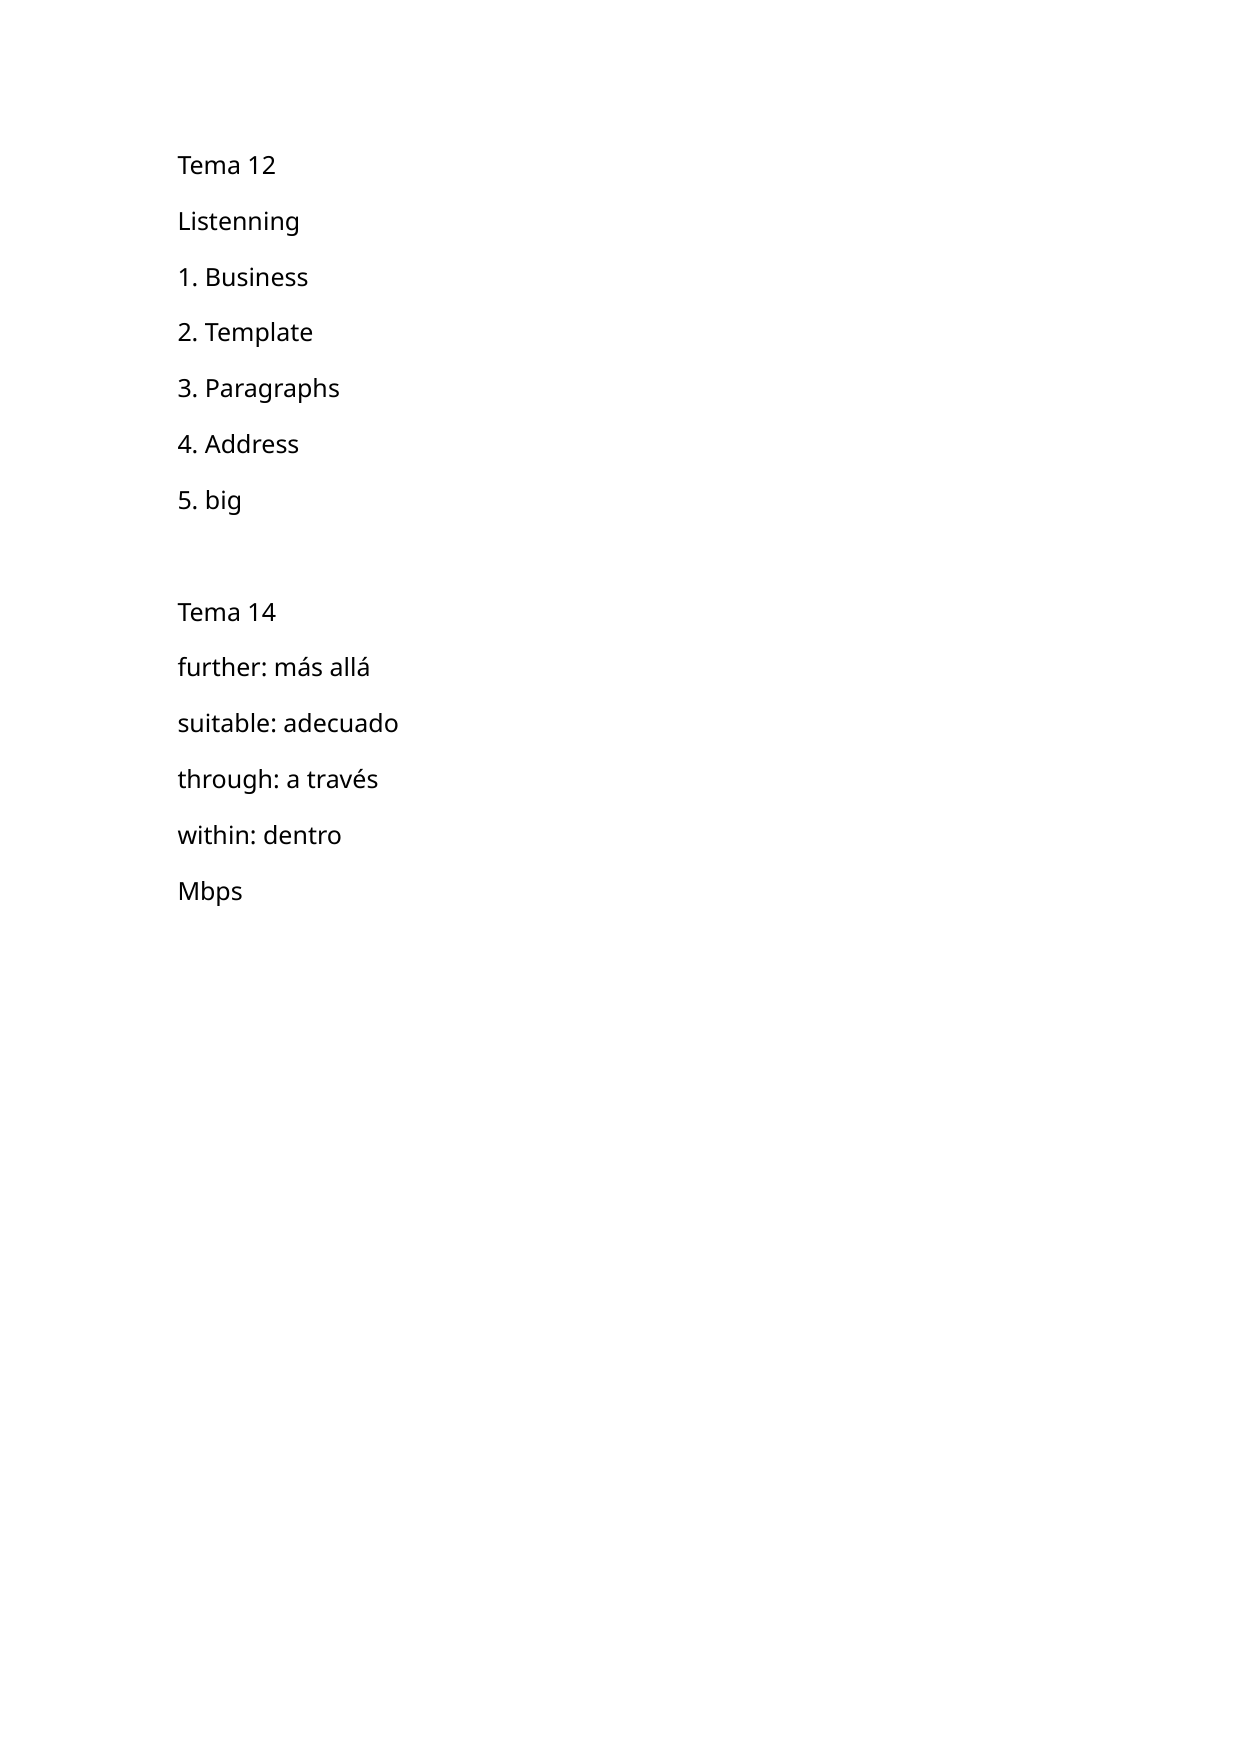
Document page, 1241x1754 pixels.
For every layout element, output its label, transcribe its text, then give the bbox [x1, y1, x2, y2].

text 3. Paragraphs [177, 371, 1063, 405]
text 5. big [177, 483, 1063, 517]
text 1. Business [177, 259, 1063, 293]
text within: dentro [177, 818, 1063, 852]
text through: a través [177, 762, 1063, 796]
text Tema 12 [177, 148, 1063, 182]
text suitable: adecuado [177, 706, 1063, 740]
text Mbps [177, 873, 1063, 907]
text 4. Address [177, 427, 1063, 461]
text Tema 14 [177, 594, 1063, 628]
text further: más allá [177, 650, 1063, 684]
text Listenning [177, 203, 1063, 237]
text 2. Template [177, 315, 1063, 349]
